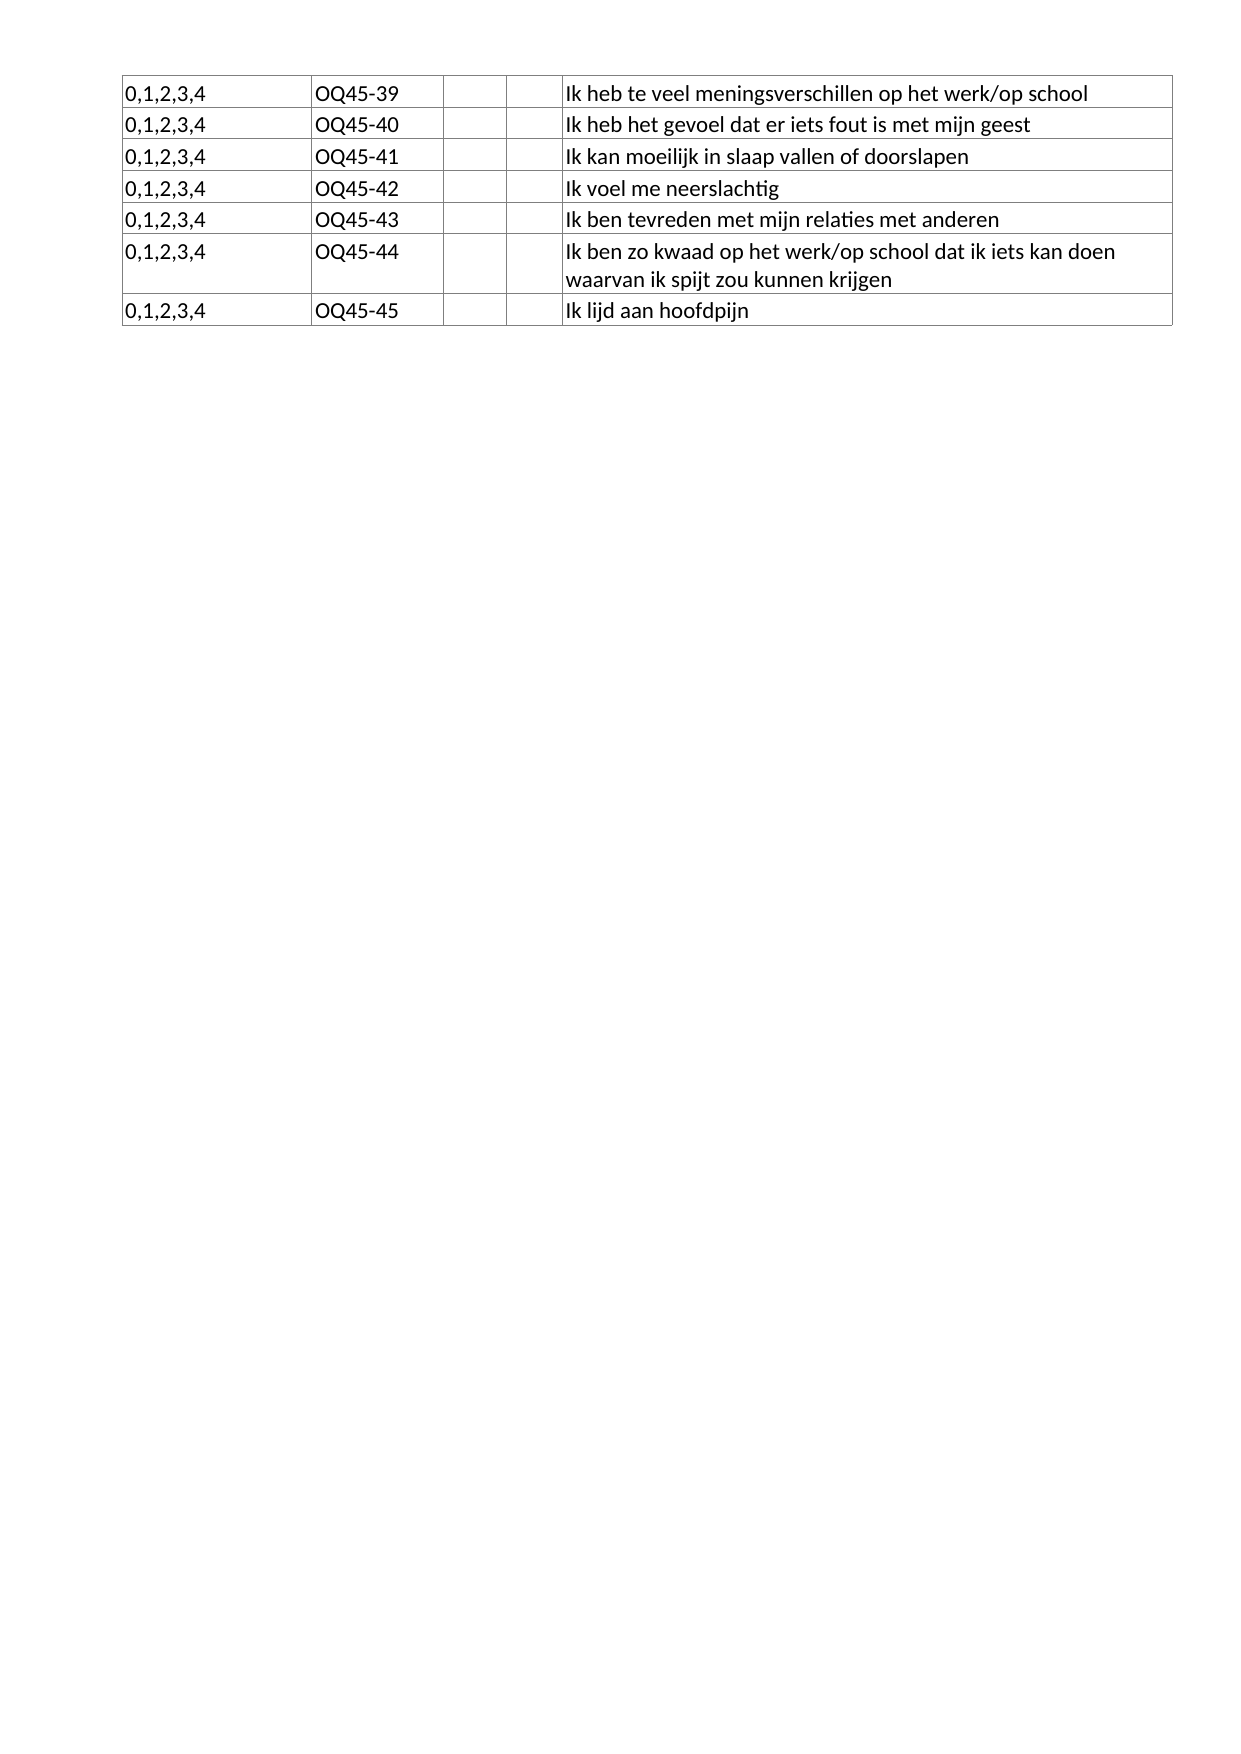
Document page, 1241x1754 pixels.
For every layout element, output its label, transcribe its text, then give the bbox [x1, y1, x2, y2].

table_cell OQ45-45 [312, 294, 443, 325]
table_cell 0,1,2,3,4 [123, 203, 311, 233]
table_cell Ik ben tevreden met mijn relaties met anderen [563, 203, 1172, 233]
table_cell [444, 203, 506, 233]
table_cell OQ45-39 [312, 76, 443, 107]
table_cell 0,1,2,3,4 [123, 171, 311, 202]
table_cell Ik ben zo kwaad op het werk/op school dat ik iets kan doen waarvan ik spijt zou kunnen krijgen [563, 234, 1172, 293]
table_cell OQ45-44 [312, 234, 443, 293]
table_cell Ik voel me neerslachtig [563, 171, 1172, 202]
table_cell [444, 294, 506, 325]
table_cell 0,1,2,3,4 [123, 294, 311, 325]
table_cell 0,1,2,3,4 [123, 76, 311, 107]
table_cell 0,1,2,3,4 [123, 234, 311, 293]
table_cell OQ45-40 [312, 108, 443, 138]
table_cell [444, 139, 506, 170]
table_cell 0,1,2,3,4 [123, 139, 311, 170]
table_cell Ik kan moeilijk in slaap vallen of doorslapen [563, 139, 1172, 170]
table_cell Ik heb te veel meningsverschillen op het werk/op school [563, 76, 1172, 107]
table_cell OQ45-41 [312, 139, 443, 170]
table_cell Ik lijd aan hoofdpijn [563, 294, 1172, 325]
table_cell [444, 234, 506, 293]
table_cell [507, 234, 562, 293]
table_cell [507, 76, 562, 107]
table_cell [507, 171, 562, 202]
table_cell [507, 139, 562, 170]
table_cell [444, 76, 506, 107]
table_cell [507, 108, 562, 138]
table_cell OQ45-42 [312, 171, 443, 202]
table_cell 0,1,2,3,4 [123, 108, 311, 138]
table_cell [507, 203, 562, 233]
table_cell [444, 108, 506, 138]
table_cell [507, 294, 562, 325]
table_cell Ik heb het gevoel dat er iets fout is met mijn geest [563, 108, 1172, 138]
table_cell OQ45-43 [312, 203, 443, 233]
table_cell [444, 171, 506, 202]
